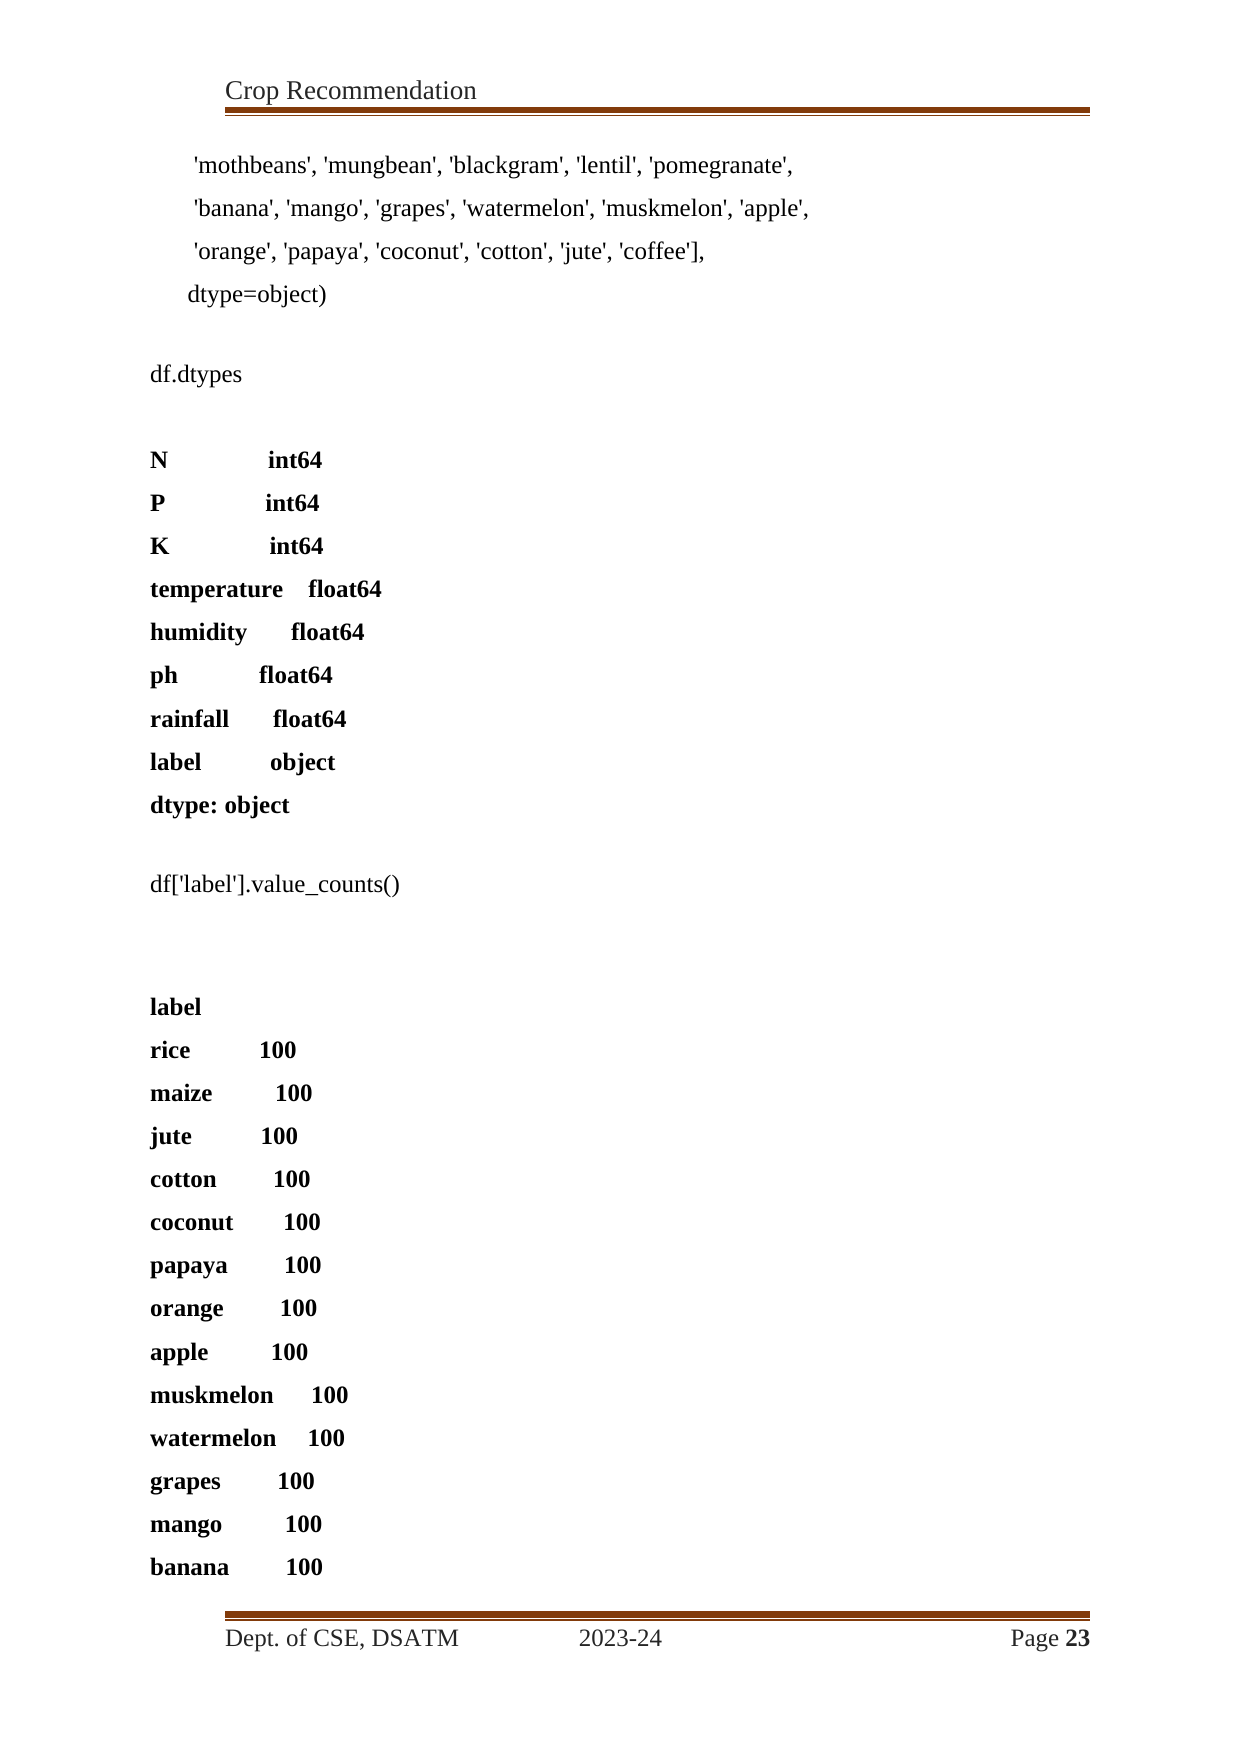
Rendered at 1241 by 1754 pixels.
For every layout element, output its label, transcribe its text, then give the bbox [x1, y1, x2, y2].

text muskmelon 100 [150, 1380, 1090, 1408]
text P int64 [150, 488, 1090, 517]
text orange 100 [150, 1293, 1090, 1322]
text mango 100 [150, 1509, 1090, 1538]
text rice 100 [150, 1035, 1090, 1063]
text humidity float64 [150, 617, 1090, 646]
text cotton 100 [150, 1164, 1090, 1193]
text temperature float64 [150, 574, 1090, 603]
text banana 100 [150, 1552, 1090, 1581]
text label object [150, 747, 1090, 776]
text label [150, 992, 1090, 1020]
text df.dtypes [150, 359, 1090, 387]
text grapes 100 [150, 1466, 1090, 1495]
text ph float64 [150, 661, 1090, 689]
text dtype=object) [150, 279, 1090, 308]
text papaya 100 [150, 1250, 1090, 1279]
text df['label'].value_counts() [150, 869, 1090, 898]
text 'mothbeans', 'mungbean', 'blackgram', 'lentil', 'pomegranate', [150, 150, 1090, 179]
text 'banana', 'mango', 'grapes', 'watermelon', 'muskmelon', 'apple', [150, 193, 1090, 222]
text K int64 [150, 531, 1090, 560]
text dtype: object [150, 790, 1090, 819]
text apple 100 [150, 1337, 1090, 1365]
text watermelon 100 [150, 1423, 1090, 1452]
text coconut 100 [150, 1207, 1090, 1236]
text N int64 [150, 445, 1090, 474]
text maize 100 [150, 1078, 1090, 1107]
text 'orange', 'papaya', 'coconut', 'cotton', 'jute', 'coffee'], [150, 236, 1090, 265]
text jute 100 [150, 1121, 1090, 1150]
text rainfall float64 [150, 704, 1090, 732]
